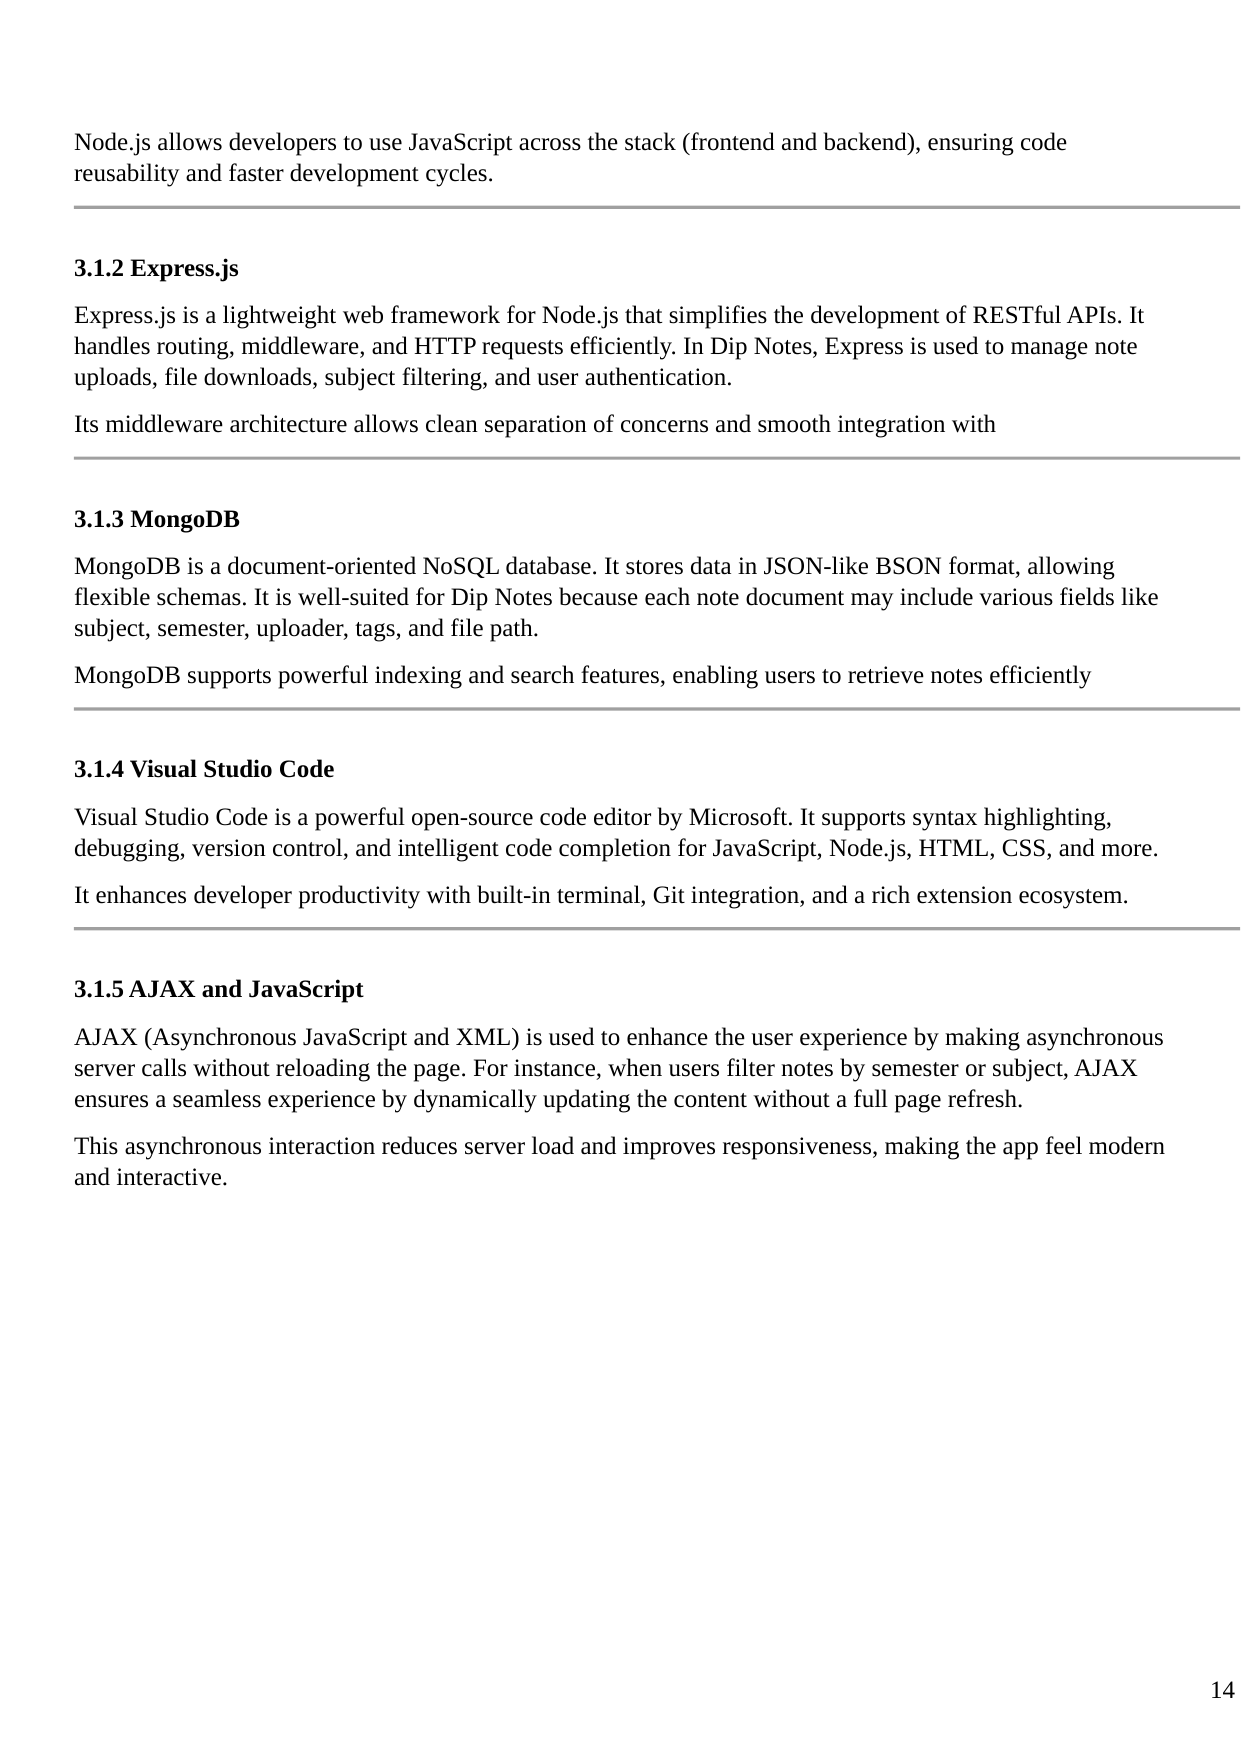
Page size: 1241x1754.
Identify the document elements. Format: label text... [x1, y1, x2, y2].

text Its middleware architecture allows clean separation of concerns and smooth integration with [74, 409, 1169, 438]
text 3.1.5 AJAX and JavaScript [74, 974, 1169, 1003]
text MongoDB supports powerful indexing and search features, enabling users to retrieve notes efficiently [74, 660, 1169, 689]
text 3.1.4 Visual Studio Code [74, 754, 1169, 783]
text Visual Studio Code is a powerful open-source code editor by Microsoft. It supports syntax highlighting, debugging, version control, and intelligent code completion for JavaScript, Node.js, HTML, CSS, and more. [74, 802, 1169, 862]
text MongoDB is a document-oriented NoSQL database. It stores data in JSON-like BSON format, allowing flexible schemas. It is well-suited for Dip Notes because each note document may include various fields like subject, semester, uploader, tags, and file path. [74, 551, 1169, 642]
text 3.1.3 MongoDB [74, 504, 1169, 532]
text Node.js allows developers to use JavaScript across the stack (frontend and backend), ensuring code reusability and faster development cycles. [74, 127, 1169, 187]
text AJAX (Asynchronous JavaScript and XML) is used to enhance the user experience by making asynchronous server calls without reloading the page. For instance, when users filter notes by semester or subject, AJAX ensures a seamless experience by dynamically updating the content without a full page refresh. [74, 1022, 1169, 1112]
text Express.js is a lightweight web framework for Node.js that simplifies the development of RESTful APIs. It handles routing, middleware, and HTTP requests efficiently. In Dip Notes, Express is used to manage note uploads, file downloads, subject filtering, and user authentication. [74, 300, 1169, 391]
text It enhances developer productivity with built-in terminal, Git integration, and a rich extension ecosystem. [74, 880, 1169, 909]
text 3.1.2 Express.js [74, 253, 1169, 282]
text This asynchronous interaction reduces server load and improves responsiveness, making the app feel modern and interactive. [74, 1131, 1169, 1191]
